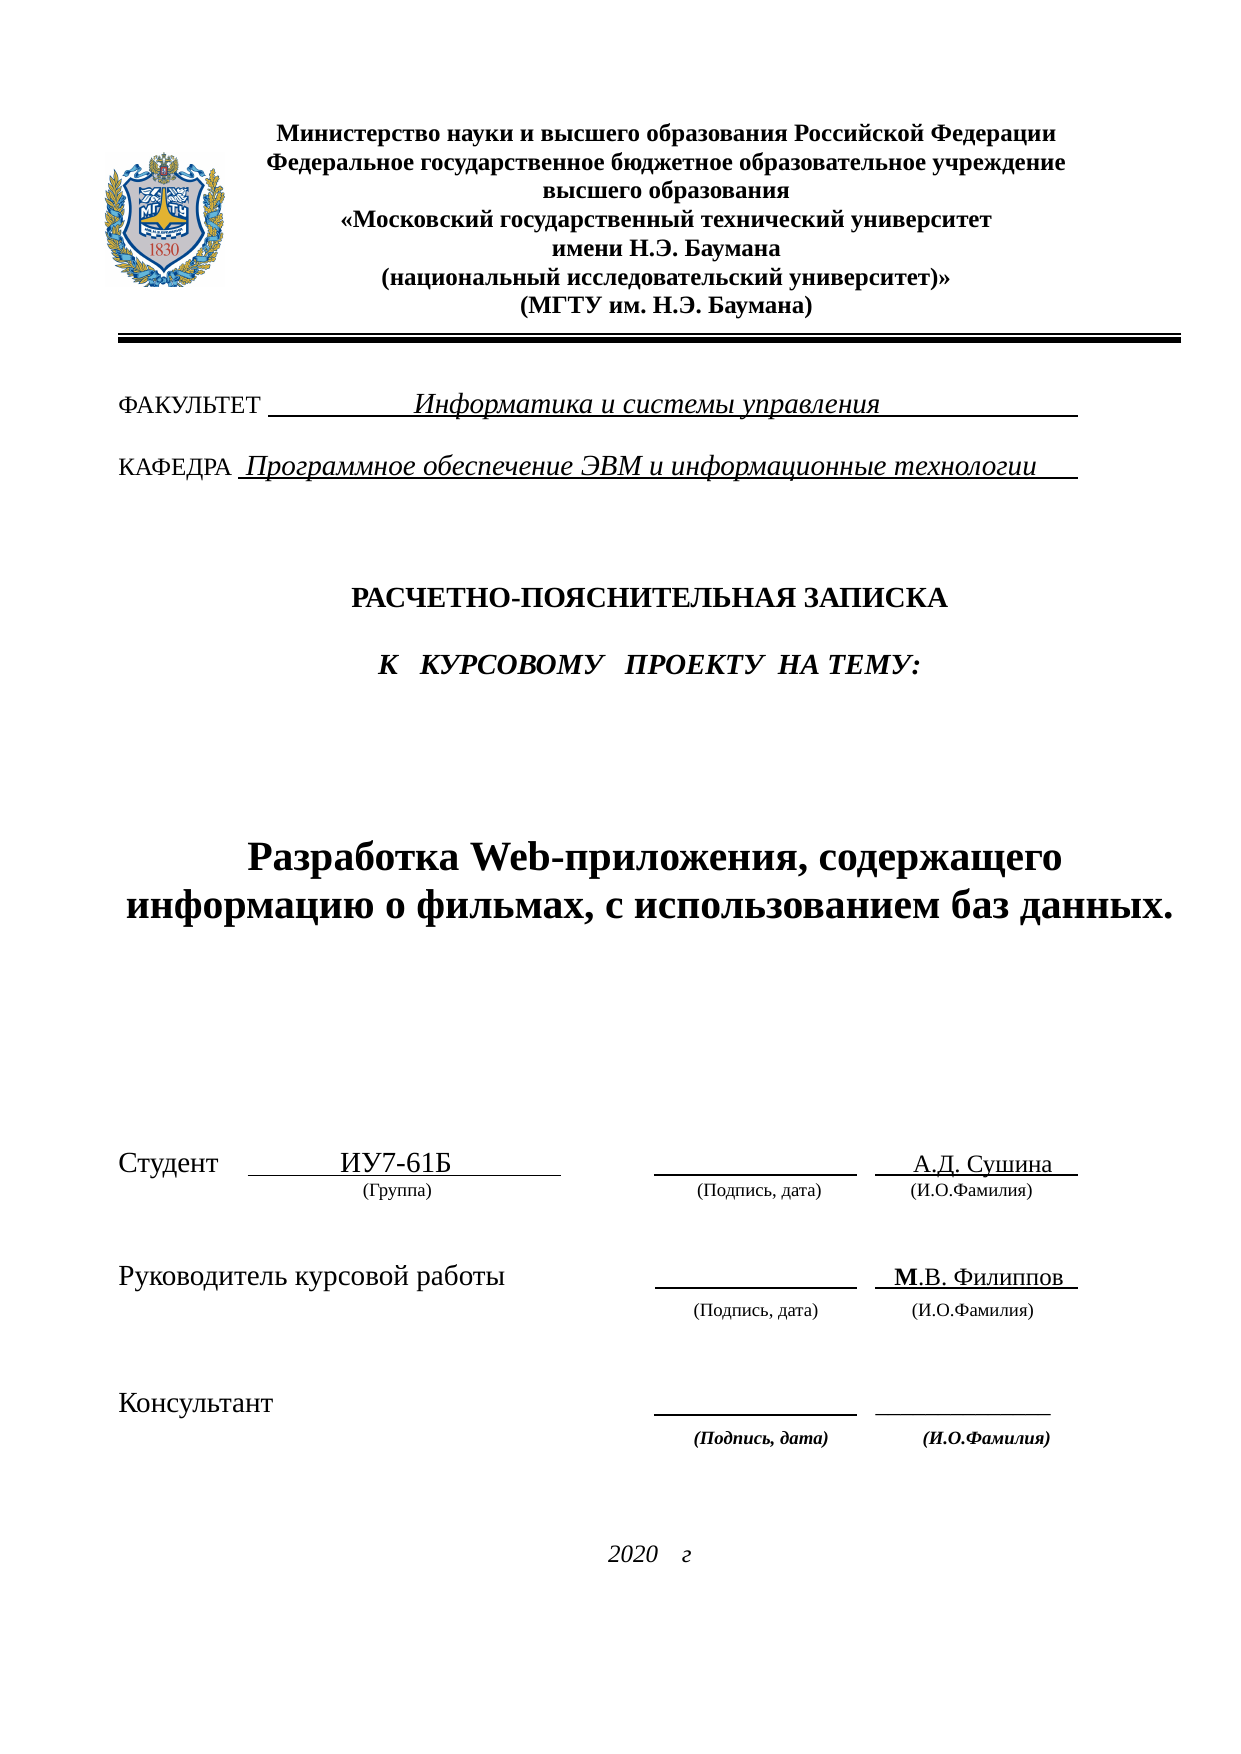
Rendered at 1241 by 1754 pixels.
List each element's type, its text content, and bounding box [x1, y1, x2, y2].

table_header [96, 118, 239, 319]
text КАФЕДРА Программное обеспечение ЭВМ и информационные технологии [118, 448, 1181, 482]
text К КУРСОВОМУ ПРОЕКТУ НА ТЕМУ: [118, 647, 1181, 681]
table_header Министерство науки и высшего образования Российской Федерации Федеральное государственное бюджетное образовательное учреждение высшего образования «Московский государственный технический университет имени Н.Э. Баумана (национальный исследовательский университет)» (МГТУ им. Н.Э. Баумана) [240, 118, 1092, 319]
text РАСЧЕТНО-ПОЯСНИТЕЛЬНАЯ ЗАПИСКА [118, 580, 1181, 613]
text ФАКУЛЬТЕТ Информатика и системы управления [118, 386, 1181, 419]
text Студент ИУ7-61Б А.Д. Сушина [118, 1148, 1181, 1179]
text Руководитель курсовой работы М.В. Филиппов [118, 1261, 1181, 1292]
text 2020 г [118, 1539, 1181, 1568]
picture [104, 152, 225, 287]
text Разработка Web-приложения, содержащего информацию о фильмах, с использованием баз данных. [118, 832, 1181, 927]
text (Подпись, дата) (И.О.Фамилия) [118, 1419, 1181, 1450]
text (Группа) (Подпись, дата) (И.О.Фамилия) [266, 1179, 1122, 1201]
text Консультант ______________ [118, 1388, 1181, 1419]
text (Подпись, дата) (И.О.Фамилия) [118, 1292, 1181, 1323]
